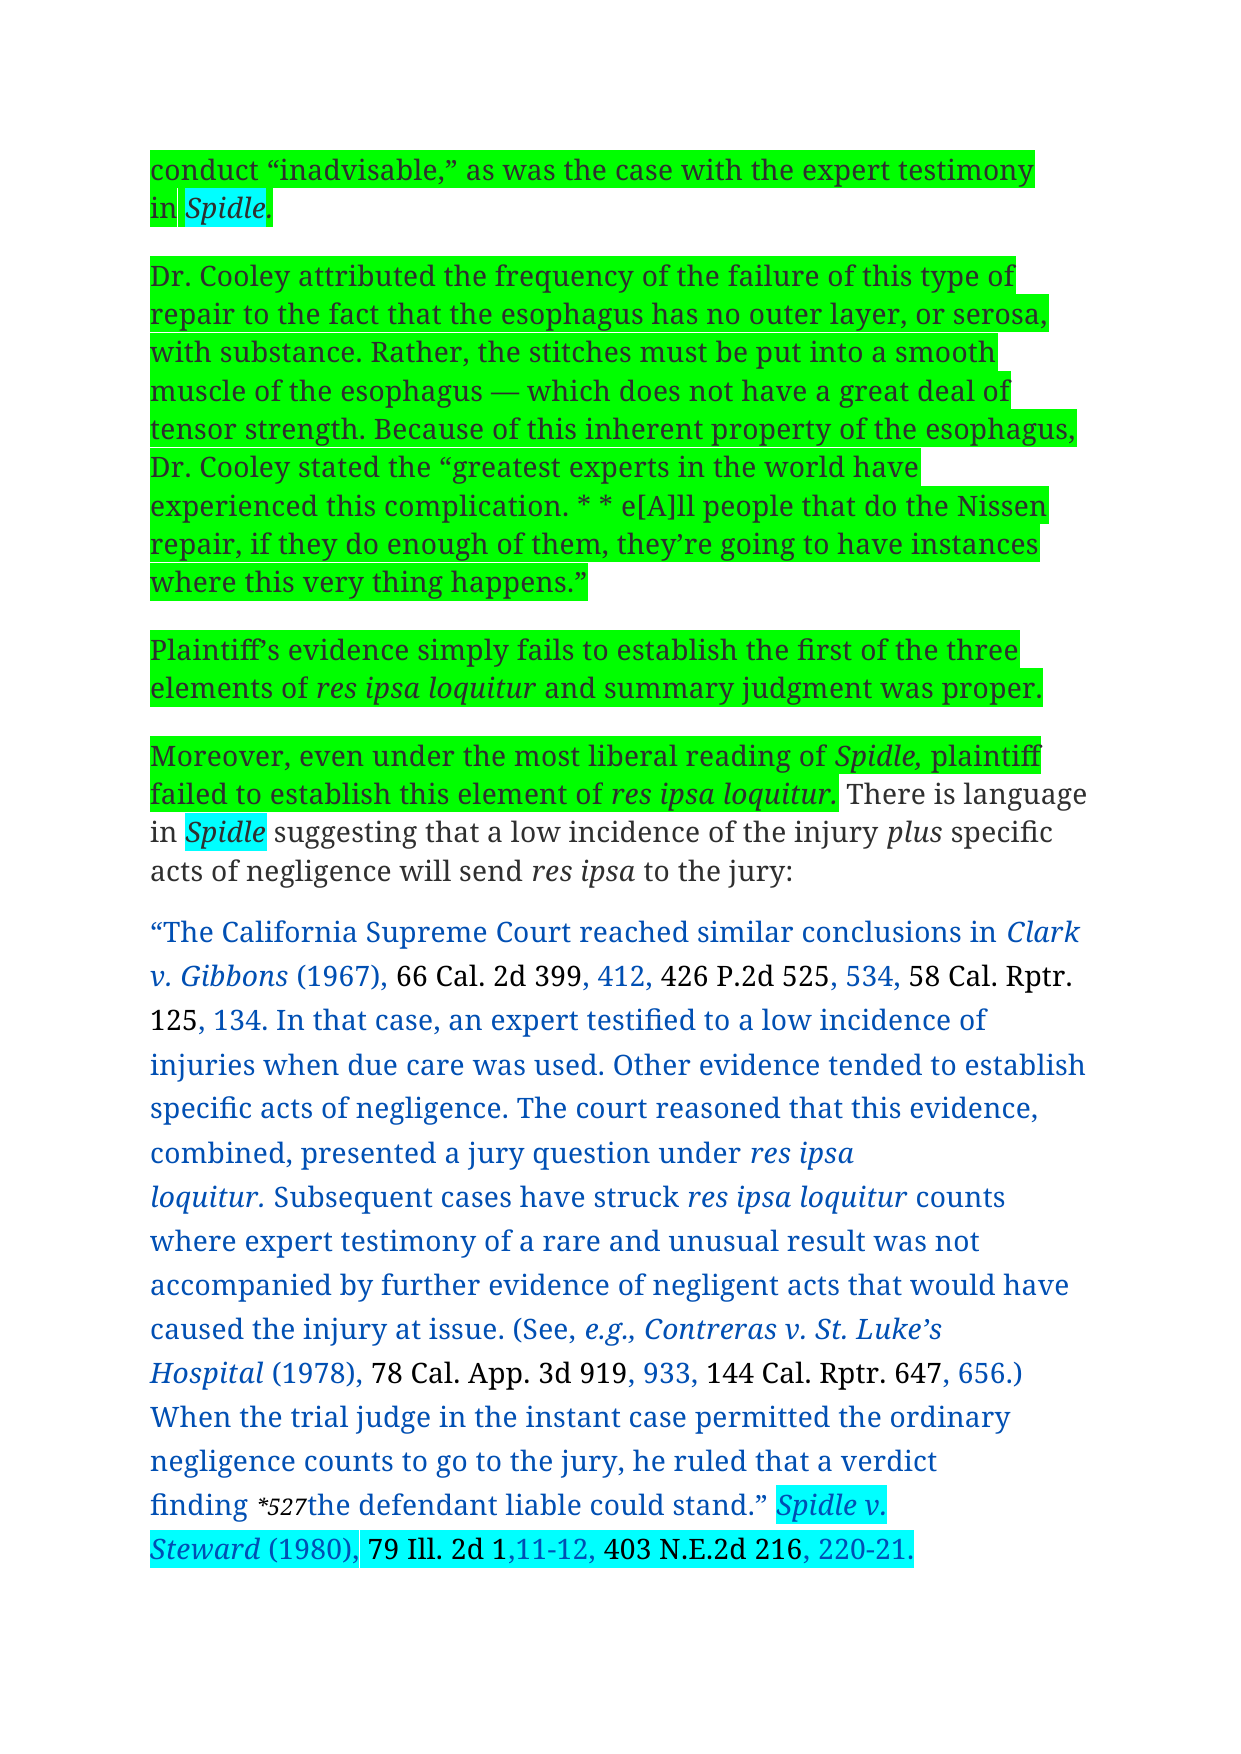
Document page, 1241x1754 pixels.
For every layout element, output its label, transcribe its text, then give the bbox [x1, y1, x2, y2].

text Dr. Cooley attributed the frequency of the failure of this type of repair to the fact that the esophagus has no outer layer, or serosa, with substance. Rather, the stitches must be put into a smooth muscle of the esophagus — which does not have a great deal of tensor strength. Because of this inherent property of the esophagus, Dr. Cooley stated the “greatest experts in the world have experienced this complication. * * e[A]ll people that do the Nissen repair, if they do enough of them, they’re going to have instances where this very thing happens.” [150, 256, 1090, 601]
text “The California Supreme Court reached similar conclusions in Clark v. Gibbons (1967), 66 Cal. 2d 399, 412, 426 P.2d 525, 534, 58 Cal. Rptr. 125, 134. In that case, an expert testified to a low incidence of injuries when due care was used. Other evidence tended to establish specific acts of negligence. The court reasoned that this evidence, combined, presented a jury question under res ipsa loquitur. Subsequent cases have struck res ipsa loquitur counts where expert testimony of a rare and unusual result was not accompanied by further evidence of negligent acts that would have caused the injury at issue. (See, e.g., Contreras v. St. Luke’s Hospital (1978), 78 Cal. App. 3d 919, 933, 144 Cal. Rptr. 647, 656.) When the trial judge in the instant case permitted the ordinary negligence counts to go to the jury, he ruled that a verdict finding *527the defendant liable could stand.” Spidle v. Steward (1980), 79 Ill. 2d 1,11-12, 403 N.E.2d 216, 220-21. [150, 913, 1090, 1568]
text Moreover, even under the most liberal reading of Spidle, plaintiff failed to establish this element of res ipsa loquitur. There is language in Spidle suggesting that a low incidence of the injury plus specific acts of negligence will send res ipsa to the jury: [150, 736, 1090, 889]
